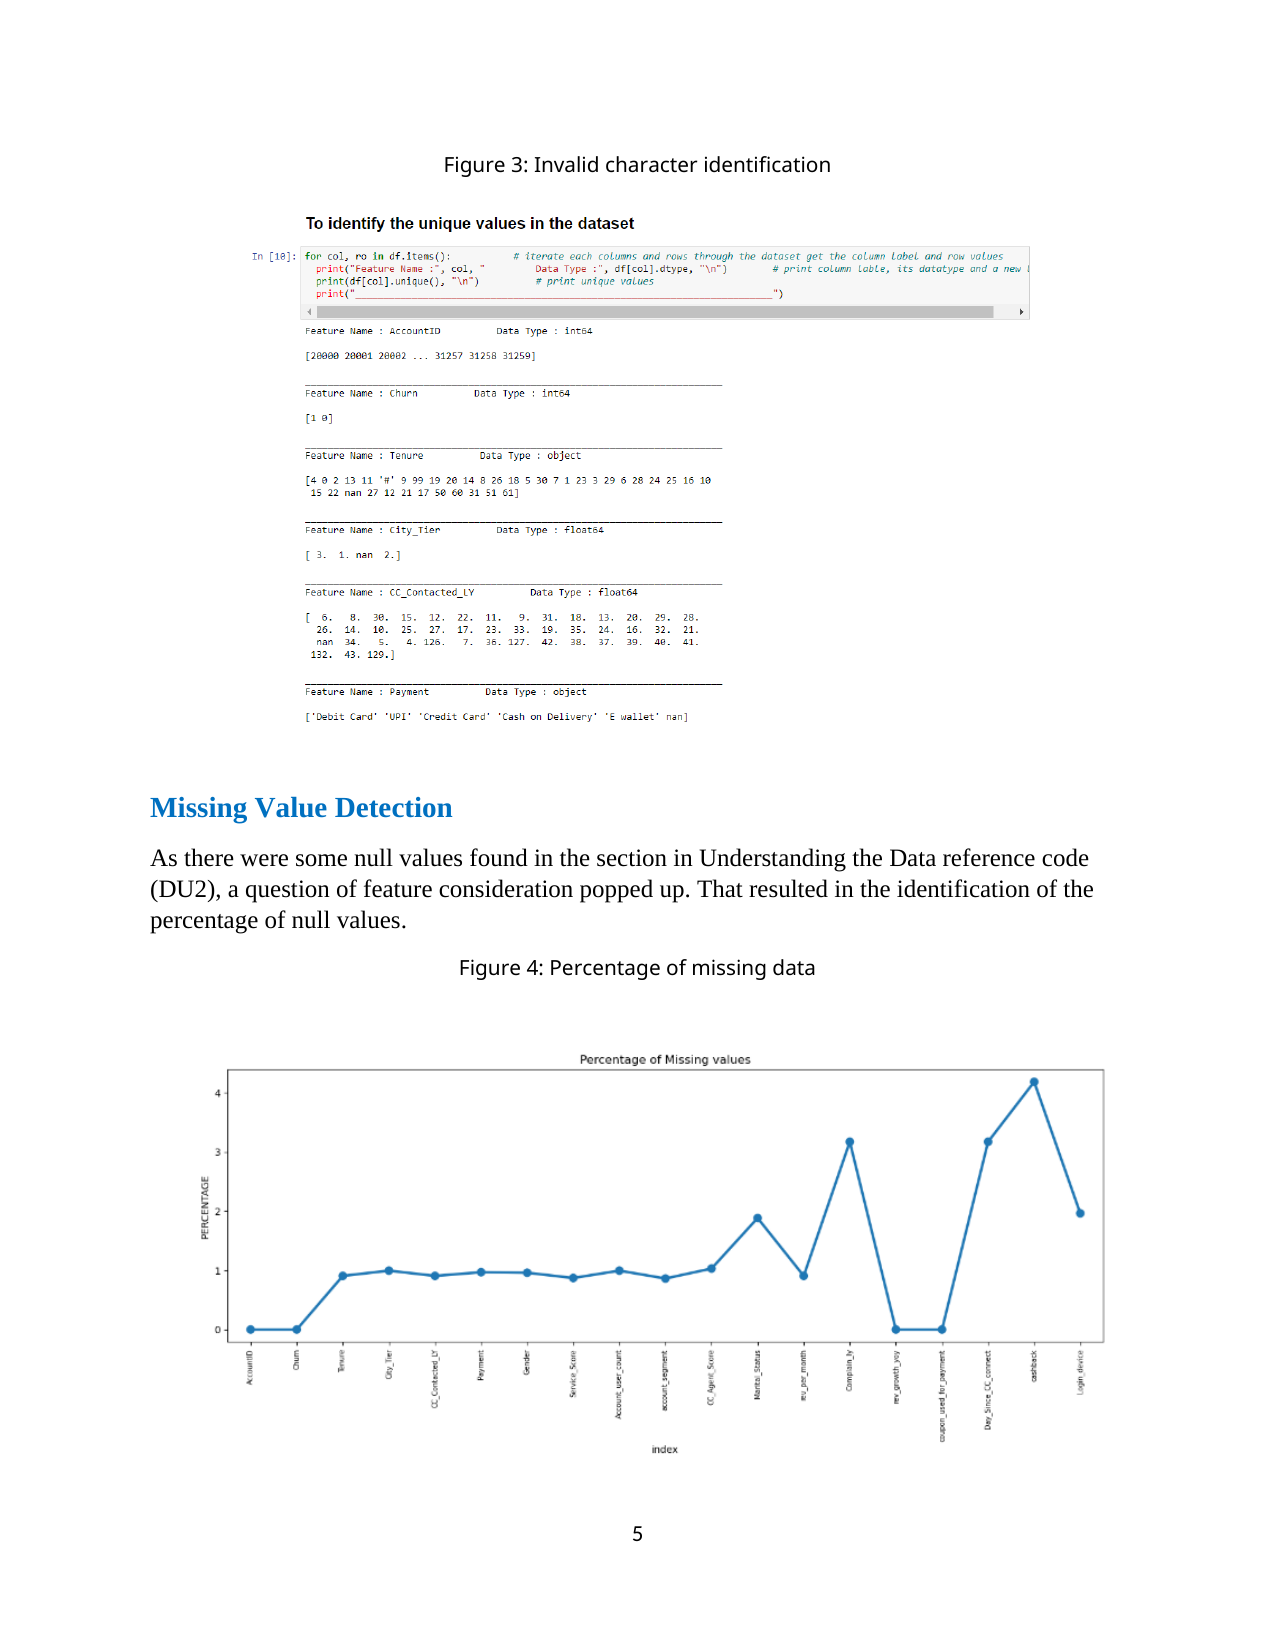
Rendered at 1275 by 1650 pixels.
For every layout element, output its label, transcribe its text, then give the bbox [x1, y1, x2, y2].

text As there were some null values found in the section in Understanding the Data reference code (DU2), a question of feature consideration popped up. That resulted in the identification of the percentage of null values. [150, 843, 1125, 934]
picture [238, 197, 1037, 724]
text Figure 4: Percentage of missing data [150, 953, 1125, 981]
picture [150, 1047, 1125, 1470]
text Missing Value Detection [150, 790, 1125, 824]
text Figure 3: Invalid character identification [150, 150, 1125, 178]
